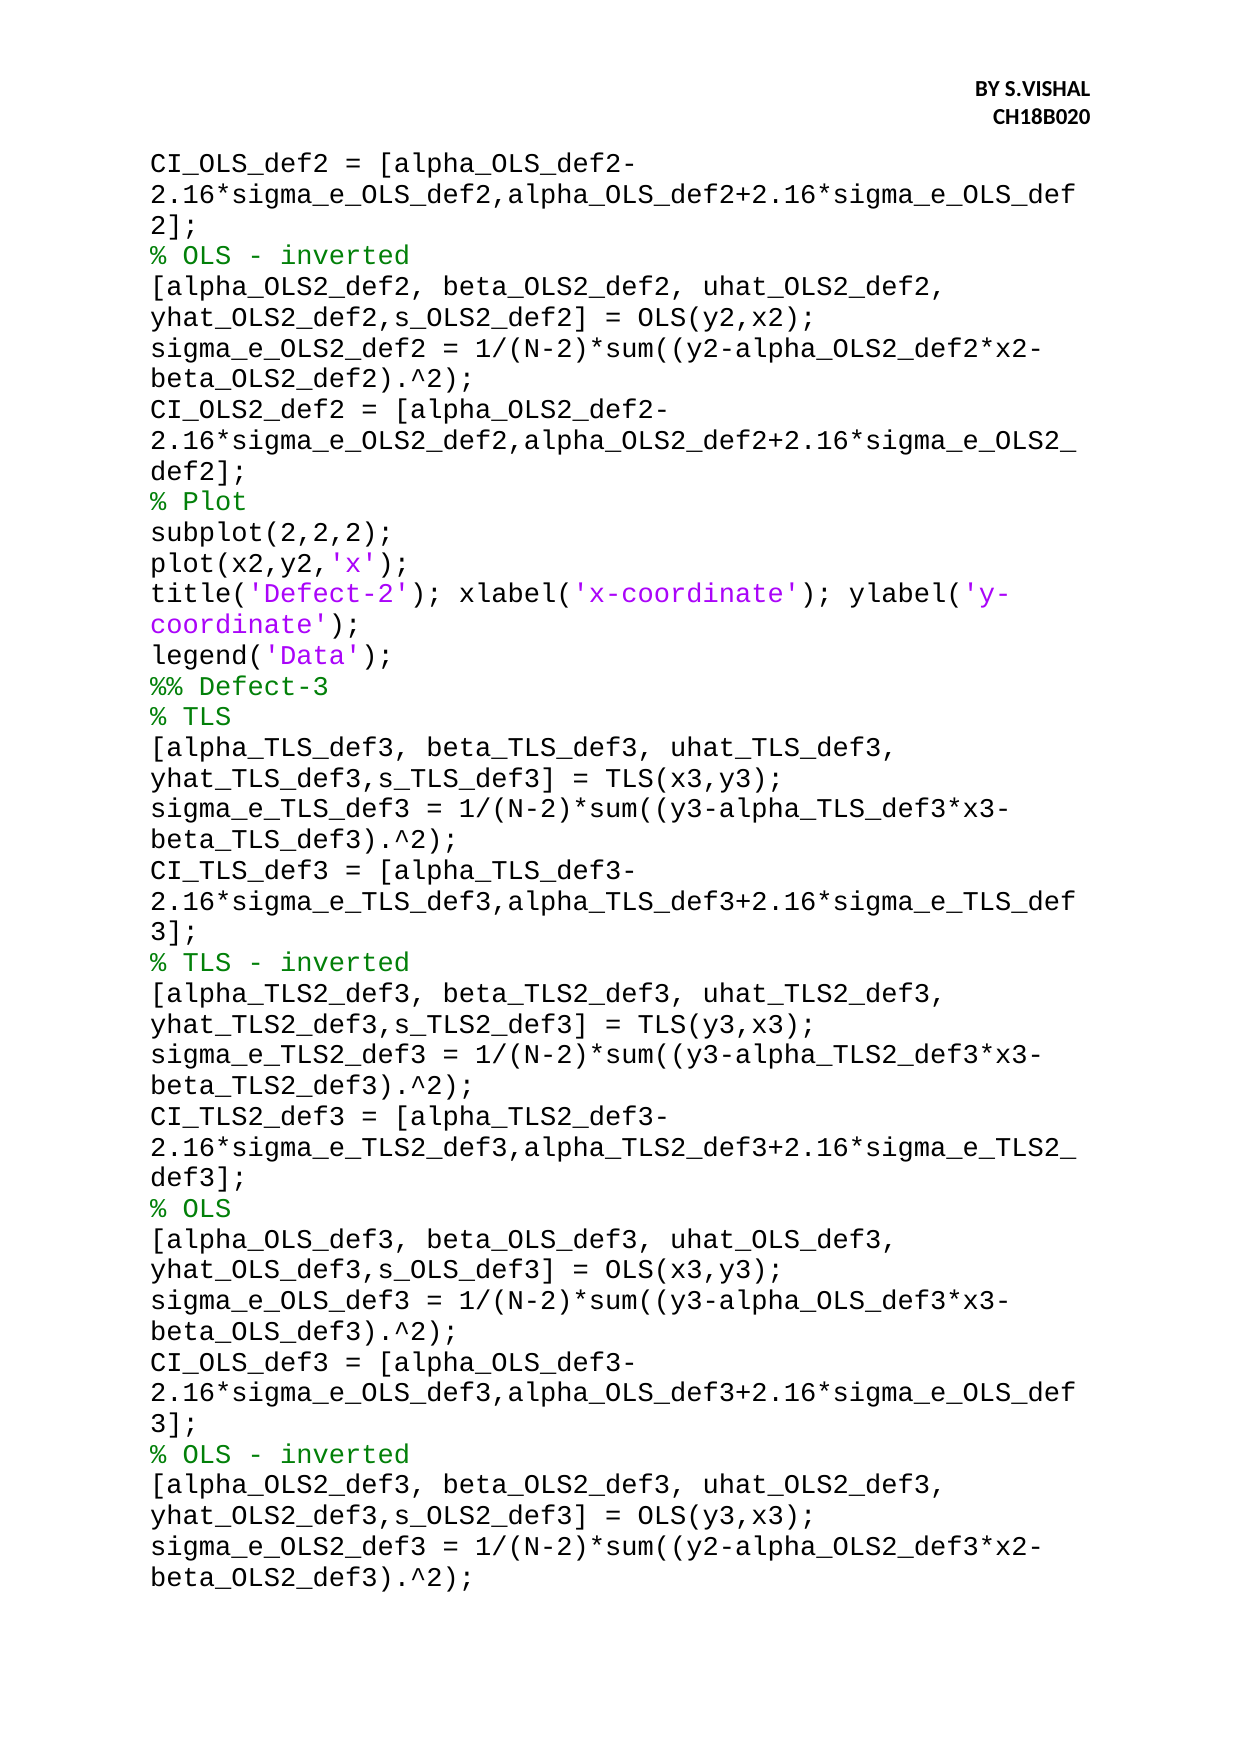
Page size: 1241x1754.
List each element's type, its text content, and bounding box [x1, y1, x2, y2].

text CI_TLS2_def3 = [alpha_TLS2_def3-2.16*sigma_e_TLS2_def3,alpha_TLS2_def3+2.16*sigma_e_TLS2_def3]; [150, 1103, 1090, 1195]
text %% Defect-3 [150, 672, 1090, 703]
text CI_OLS_def3 = [alpha_OLS_def3-2.16*sigma_e_OLS_def3,alpha_OLS_def3+2.16*sigma_e_OLS_def3]; [150, 1348, 1090, 1441]
text CI_TLS_def3 = [alpha_TLS_def3-2.16*sigma_e_TLS_def3,alpha_TLS_def3+2.16*sigma_e_TLS_def3]; [150, 857, 1090, 949]
text legend('Data'); [150, 642, 1090, 672]
text plot(x2,y2,'x'); [150, 549, 1090, 580]
text % OLS - inverted [150, 242, 1090, 273]
text [alpha_OLS2_def3, beta_OLS2_def3, uhat_OLS2_def3, yhat_OLS2_def3,s_OLS2_def3] = OLS(y3,x3); [150, 1471, 1090, 1533]
text subplot(2,2,2); [150, 519, 1090, 549]
text sigma_e_TLS_def3 = 1/(N-2)*sum((y3-alpha_TLS_def3*x3-beta_TLS_def3).^2); [150, 795, 1090, 857]
text [alpha_TLS2_def3, beta_TLS2_def3, uhat_TLS2_def3, yhat_TLS2_def3,s_TLS2_def3] = TLS(y3,x3); [150, 980, 1090, 1041]
text sigma_e_OLS_def3 = 1/(N-2)*sum((y3-alpha_OLS_def3*x3-beta_OLS_def3).^2); [150, 1287, 1090, 1348]
text title('Defect-2'); xlabel('x-coordinate'); ylabel('y-coordinate'); [150, 580, 1090, 642]
text sigma_e_OLS2_def2 = 1/(N-2)*sum((y2-alpha_OLS2_def2*x2-beta_OLS2_def2).^2); [150, 334, 1090, 396]
text % Plot [150, 488, 1090, 519]
text sigma_e_TLS2_def3 = 1/(N-2)*sum((y3-alpha_TLS2_def3*x3-beta_TLS2_def3).^2); [150, 1041, 1090, 1103]
text CI_OLS2_def2 = [alpha_OLS2_def2-2.16*sigma_e_OLS2_def2,alpha_OLS2_def2+2.16*sigma_e_OLS2_def2]; [150, 396, 1090, 488]
text [alpha_TLS_def3, beta_TLS_def3, uhat_TLS_def3, yhat_TLS_def3,s_TLS_def3] = TLS(x3,y3); [150, 734, 1090, 795]
text sigma_e_OLS2_def3 = 1/(N-2)*sum((y2-alpha_OLS2_def3*x2-beta_OLS2_def3).^2); [150, 1533, 1090, 1594]
text % TLS - inverted [150, 949, 1090, 980]
text % OLS [150, 1195, 1090, 1226]
text % TLS [150, 703, 1090, 734]
text CI_OLS_def2 = [alpha_OLS_def2-2.16*sigma_e_OLS_def2,alpha_OLS_def2+2.16*sigma_e_OLS_def2]; [150, 150, 1090, 242]
text [alpha_OLS_def3, beta_OLS_def3, uhat_OLS_def3, yhat_OLS_def3,s_OLS_def3] = OLS(x3,y3); [150, 1226, 1090, 1287]
text % OLS - inverted [150, 1441, 1090, 1471]
text [alpha_OLS2_def2, beta_OLS2_def2, uhat_OLS2_def2, yhat_OLS2_def2,s_OLS2_def2] = OLS(y2,x2); [150, 273, 1090, 334]
